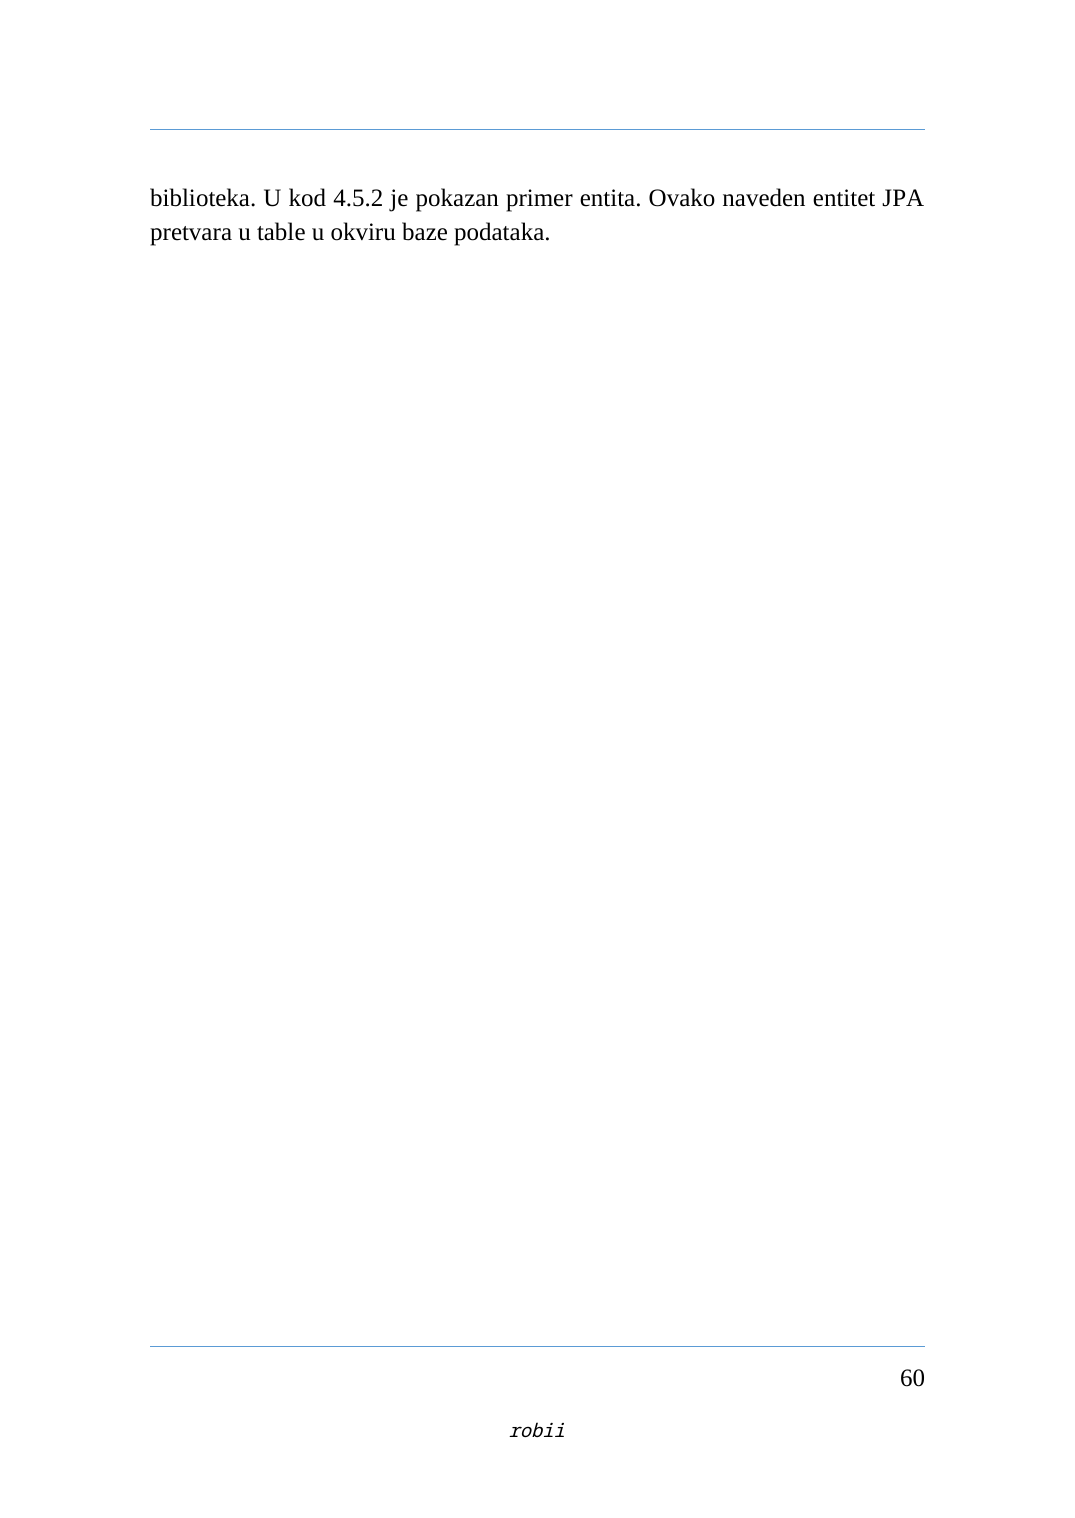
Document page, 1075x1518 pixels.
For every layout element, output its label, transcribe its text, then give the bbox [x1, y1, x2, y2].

text CryptoAdvertising ima svoju bazu podataka u kojoj čuva sve oglase. Baza podataka je tipa MySQL a za rad sa bazom korišćena je JPAPersistence biblioteka. U kod 4.5.2 je pokazan primer entita. Ovako naveden entitet JPA pretvara u table u okviru baze podataka. [150, 183, 925, 245]
